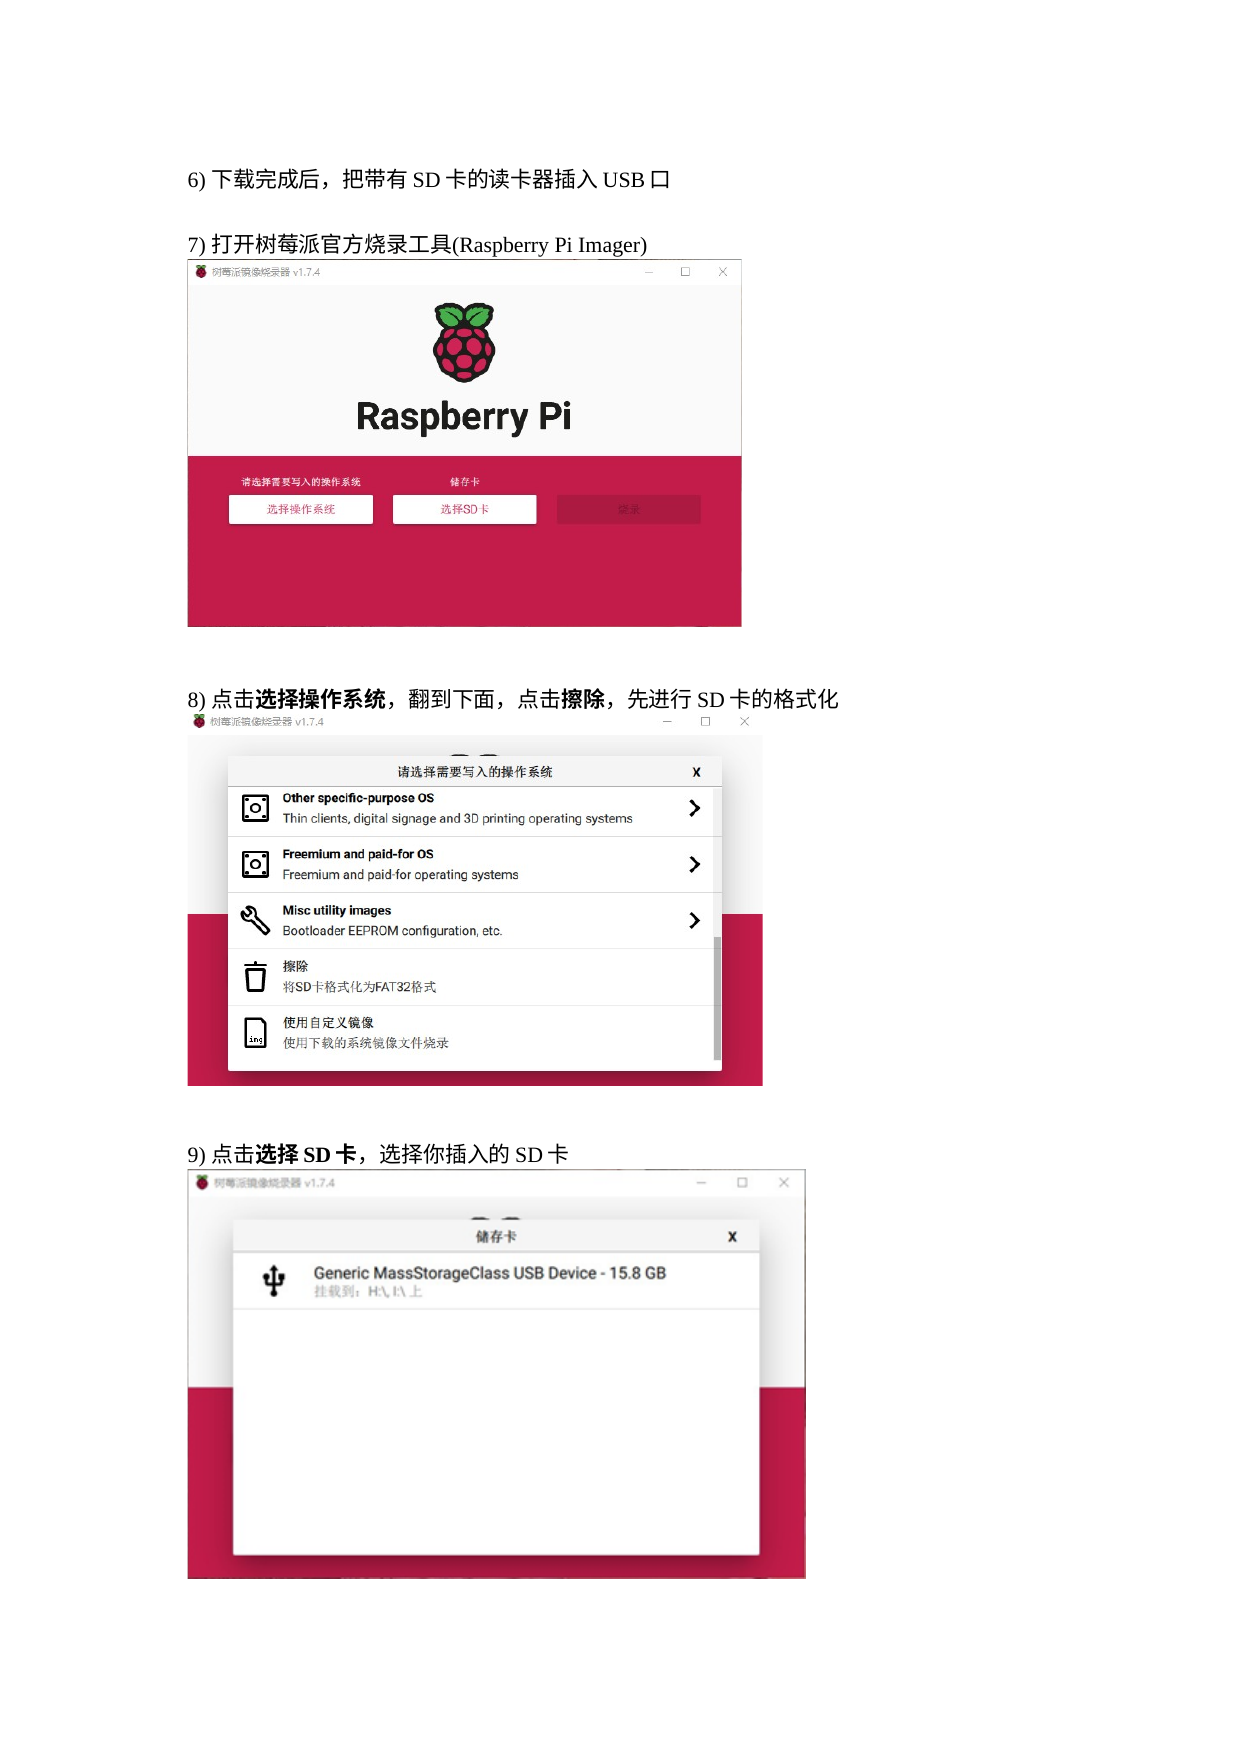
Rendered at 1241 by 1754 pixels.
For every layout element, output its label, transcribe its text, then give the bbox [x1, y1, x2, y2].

text 7) 打开树莓派官方烧录工具(Raspberry Pi Imager) [187, 227, 1053, 259]
text 9) 点击选择SD卡，选择你插入的SD卡 [187, 1137, 1053, 1169]
text 8) 点击选择操作系统，翻到下面，点击擦除，先进行SD卡的格式化 [187, 682, 1053, 714]
text 6) 下载完成后，把带有SD卡的读卡器插入USB口 [187, 162, 1053, 194]
picture [187, 1169, 806, 1579]
picture [187, 714, 763, 1086]
picture [187, 259, 742, 627]
